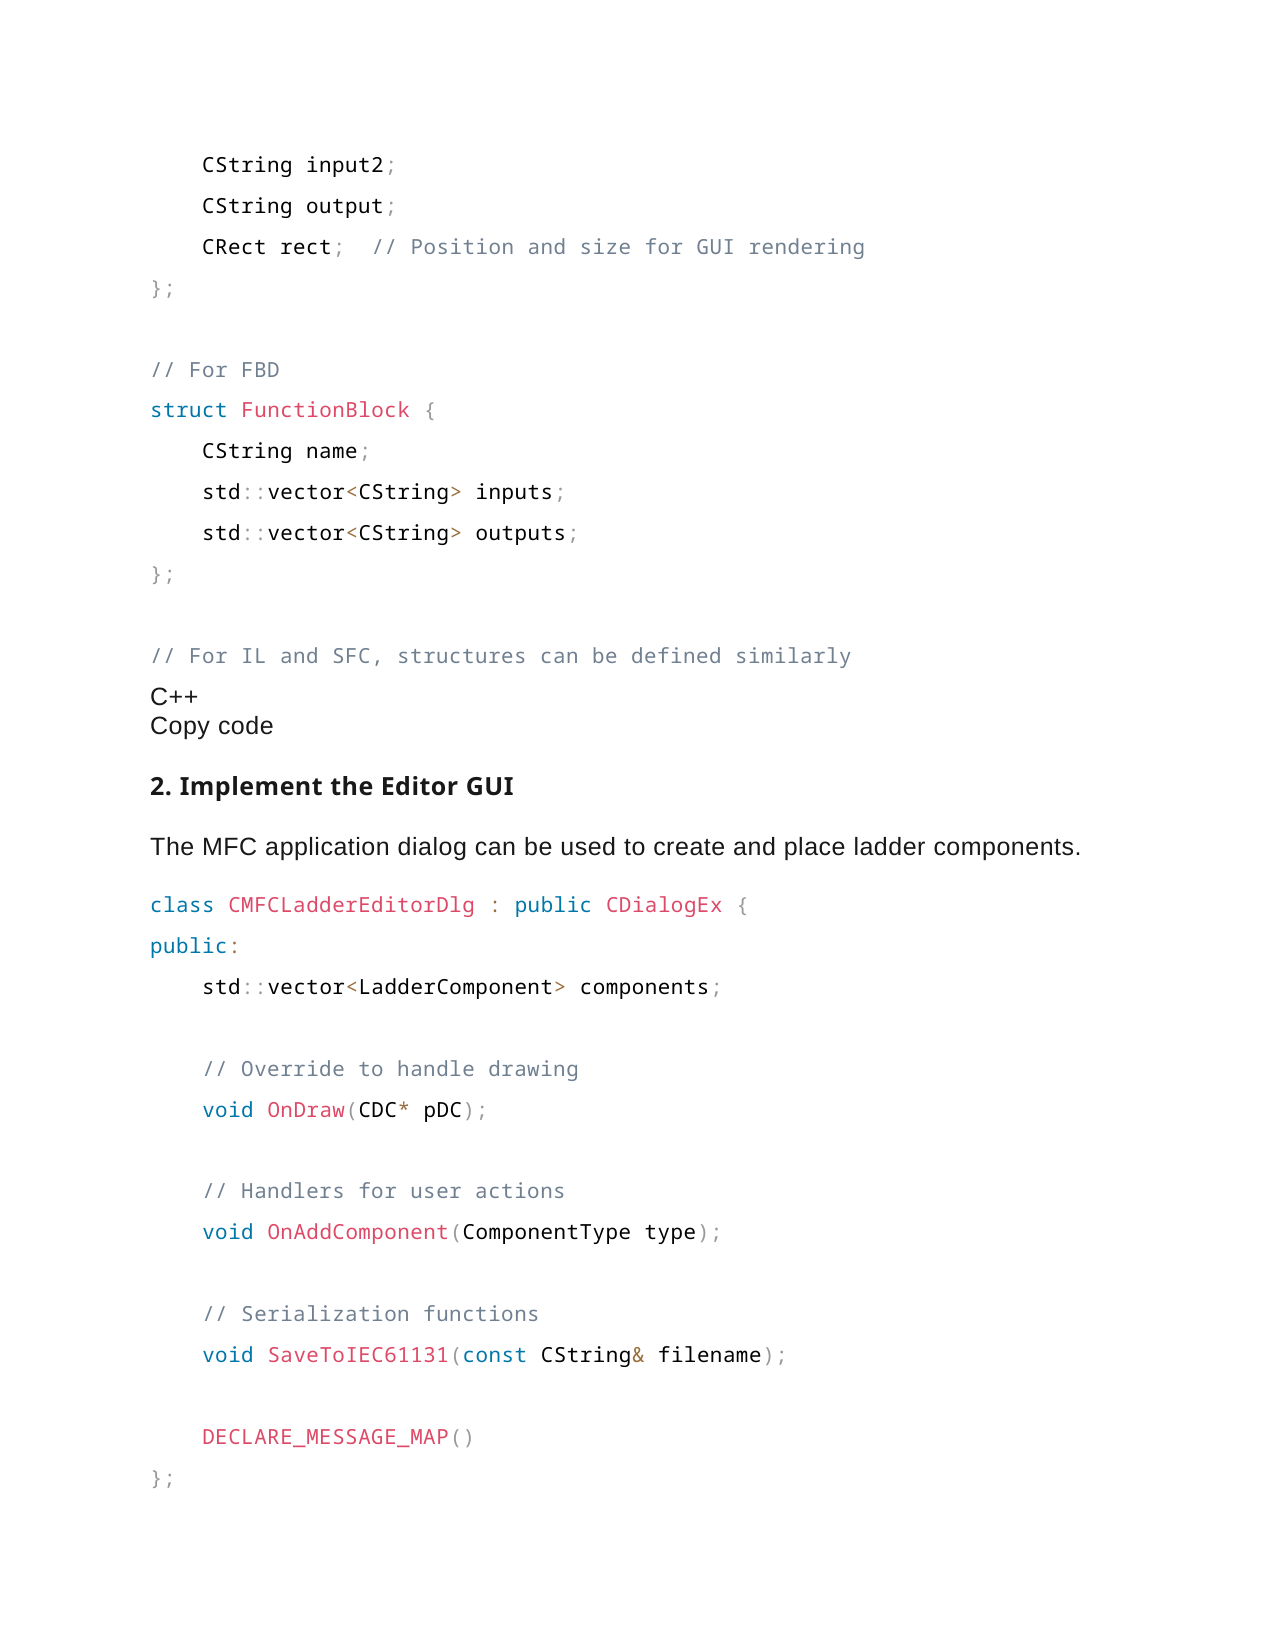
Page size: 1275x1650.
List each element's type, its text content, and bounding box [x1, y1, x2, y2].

text void OnAddComponent(ComponentType type); [150, 1217, 1125, 1246]
text // For IL and SFC, structures can be defined similarly [150, 641, 1125, 670]
text }; [150, 559, 1125, 588]
text CRect rect; // Position and size for GUI rendering [150, 232, 1125, 260]
text CString name; [150, 437, 1125, 465]
text DECLARE_MESSAGE_MAP() [150, 1422, 1125, 1451]
text // Override to handle drawing [150, 1054, 1125, 1082]
text 2. Implement the Editor GUI [150, 769, 1125, 803]
text The MFC application dialog can be used to create and place ladder components. [150, 832, 1125, 861]
text Copy code [150, 711, 1125, 740]
text C++ [150, 682, 1125, 711]
text CString output; [150, 191, 1125, 219]
text std::vector<CString> outputs; [150, 518, 1125, 547]
text CString input2; [150, 150, 1125, 178]
text class CMFCLadderEditorDlg : public CDialogEx { [150, 890, 1125, 918]
text std::vector<CString> inputs; [150, 477, 1125, 506]
text void SaveToIEC61131(const CString& filename); [150, 1340, 1125, 1369]
text // Serialization functions [150, 1299, 1125, 1328]
text public: [150, 931, 1125, 959]
text // For FBD [150, 355, 1125, 383]
text }; [150, 1463, 1125, 1492]
text }; [150, 273, 1125, 301]
text // Handlers for user actions [150, 1177, 1125, 1205]
text std::vector<LadderComponent> components; [150, 972, 1125, 1000]
text struct FunctionBlock { [150, 396, 1125, 424]
text void OnDraw(CDC* pDC); [150, 1095, 1125, 1123]
